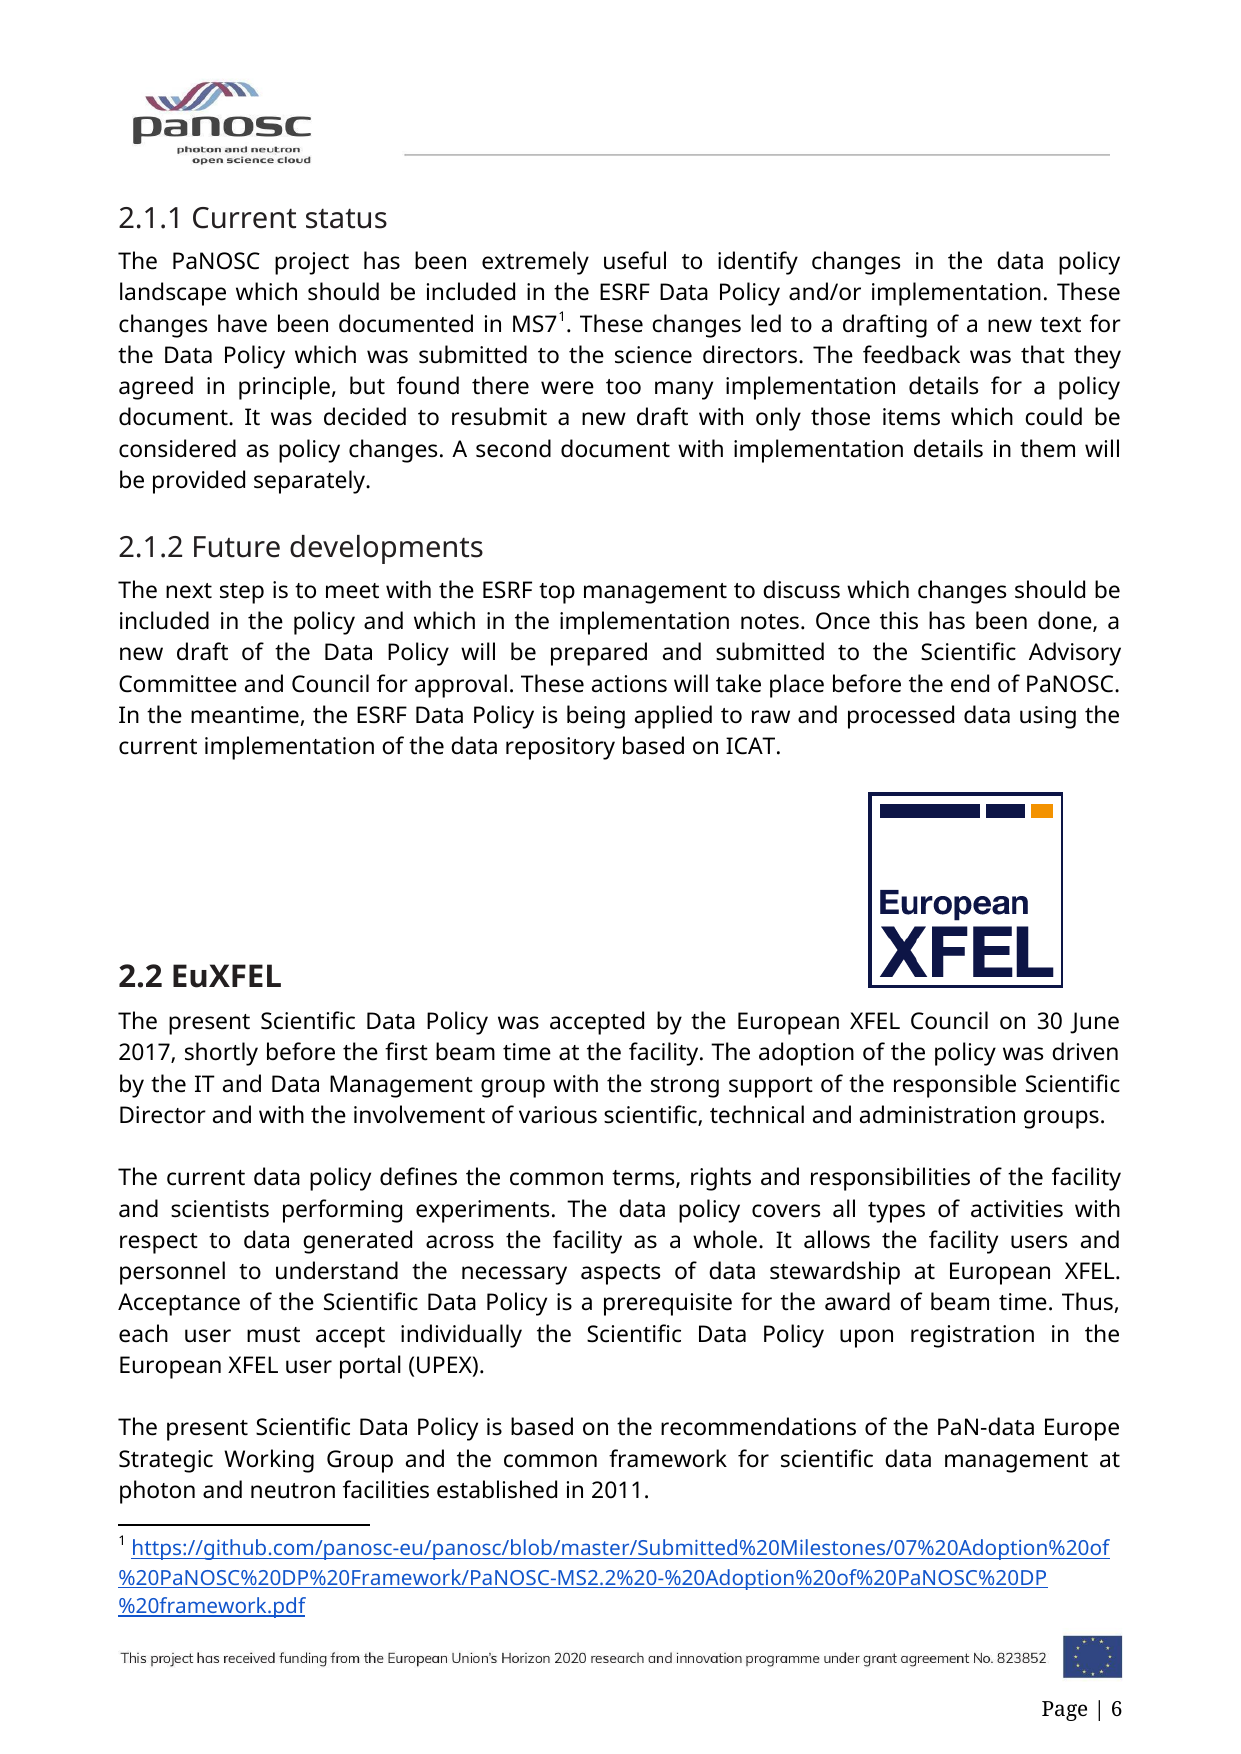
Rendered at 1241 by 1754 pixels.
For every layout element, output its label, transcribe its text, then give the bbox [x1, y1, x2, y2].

picture [118, 1619, 1123, 1695]
picture [868, 792, 1063, 988]
text The present Scientific Data Policy was accepted by the European XFEL Council on 30 June 2017, shortly before the first beam time at the facility. The adoption of the policy was driven by the IT and Data Management group with the strong support of the responsible Scientific Director and with the involvement of various scientific, technical and administration groups. [118, 1005, 1122, 1130]
text The current data policy defines the common terms, rights and responsibilities of the facility and scientists performing experiments. The data policy covers all types of activities with respect to data generated across the facility as a whole. It allows the facility users and personnel to understand the necessary aspects of data stewardship at European XFEL. Acceptance of the Scientific Data Policy is a prerequisite for the award of beam time. Thus, each user must accept individually the Scientific Data Policy upon registration in the European XFEL user portal (UPEX). [118, 1161, 1122, 1380]
text The present Scientific Data Policy is based on the recommendations of the PaN-data Europe Strategic Working Group and the common framework for scientific data management at photon and neutron facilities established in 2011. [118, 1411, 1122, 1505]
text The next step is to meet with the ESRF top management to discuss which changes should be included in the policy and which in the implementation notes. Once this has been done, a new draft of the Data Policy will be prepared and submitted to the Scientific Advisory Committee and Council for approval. These actions will take place before the end of PaNOSC. In the meantime, the ESRF Data Policy is being applied to raw and processed data using the current implementation of the data repository based on ICAT. [118, 574, 1122, 761]
subtitle 2.1.1 Current status [118, 197, 1122, 237]
text The PaNOSC project has been extremely useful to identify changes in the data policy landscape which should be included in the ESRF Data Policy and/or implementation. These changes have been documented in MS7. These changes led to a drafting of a new text for the Data Policy which was submitted to the science directors. The feedback was that they agreed in principle, but found there were too many implementation details for a policy document. It was decided to resubmit a new draft with only those items which could be considered as policy changes. A second document with implementation details in them will be provided separately. [118, 245, 1122, 495]
subtitle 2.1.2 Future developments [118, 526, 1122, 566]
subtitle 2.2 EuXFEL [118, 793, 1122, 997]
picture [118, 60, 1110, 193]
